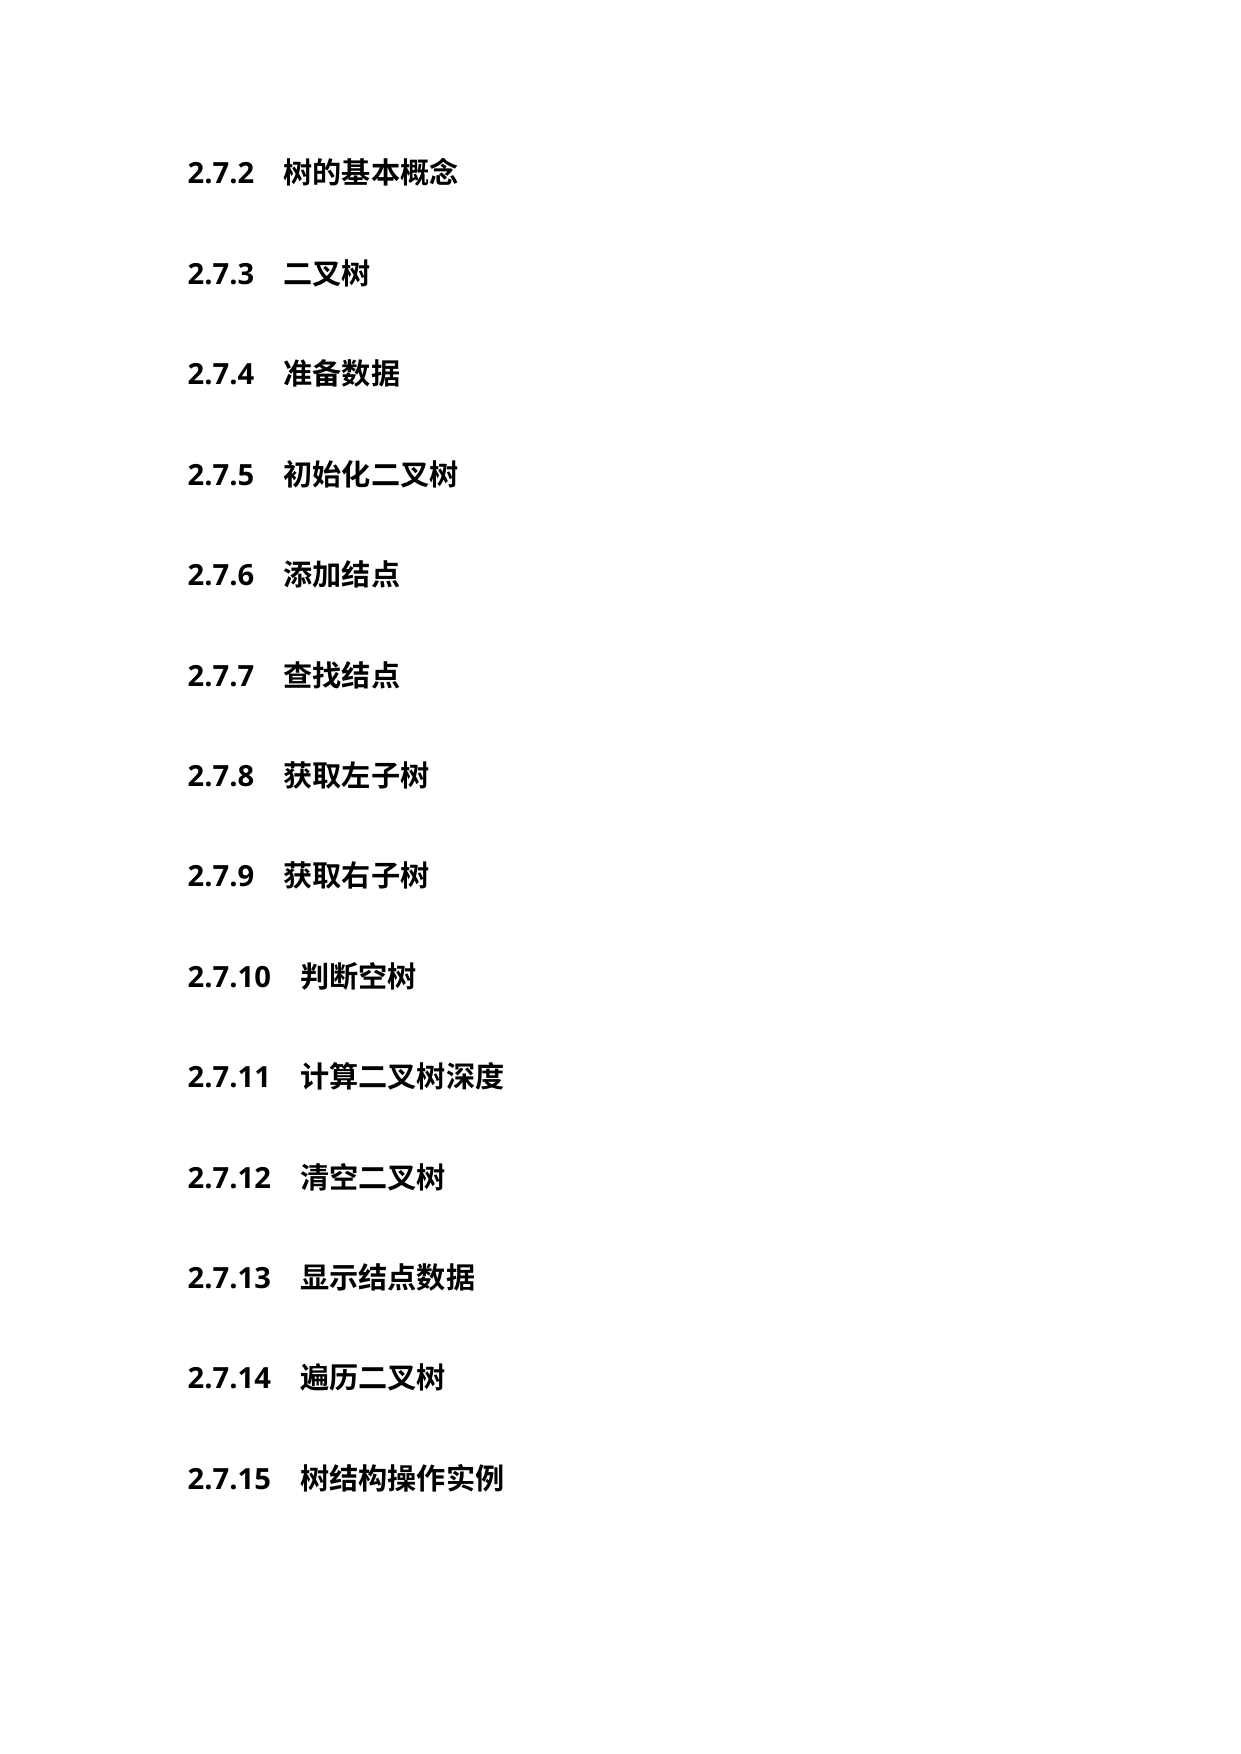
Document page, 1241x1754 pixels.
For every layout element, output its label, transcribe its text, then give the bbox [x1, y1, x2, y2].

subtitle 2.7.14 遍历二叉树 [187, 1355, 1053, 1397]
subtitle 2.7.10 判断空树 [187, 953, 1053, 996]
subtitle 2.7.8 获取左子树 [187, 752, 1053, 795]
subtitle 2.7.6 添加结点 [187, 552, 1053, 594]
subtitle 2.7.9 获取右子树 [187, 853, 1053, 895]
subtitle 2.7.13 显示结点数据 [187, 1254, 1053, 1297]
subtitle 2.7.12 清空二叉树 [187, 1154, 1053, 1197]
subtitle 2.7.2 树的基本概念 [187, 150, 1053, 192]
subtitle 2.7.4 准备数据 [187, 351, 1053, 393]
subtitle 2.7.5 初始化二叉树 [187, 451, 1053, 494]
subtitle 2.7.15 树结构操作实例 [187, 1455, 1053, 1498]
subtitle 2.7.3 二叉树 [187, 250, 1053, 293]
subtitle 2.7.7 查找结点 [187, 652, 1053, 694]
subtitle 2.7.11 计算二叉树深度 [187, 1054, 1053, 1096]
